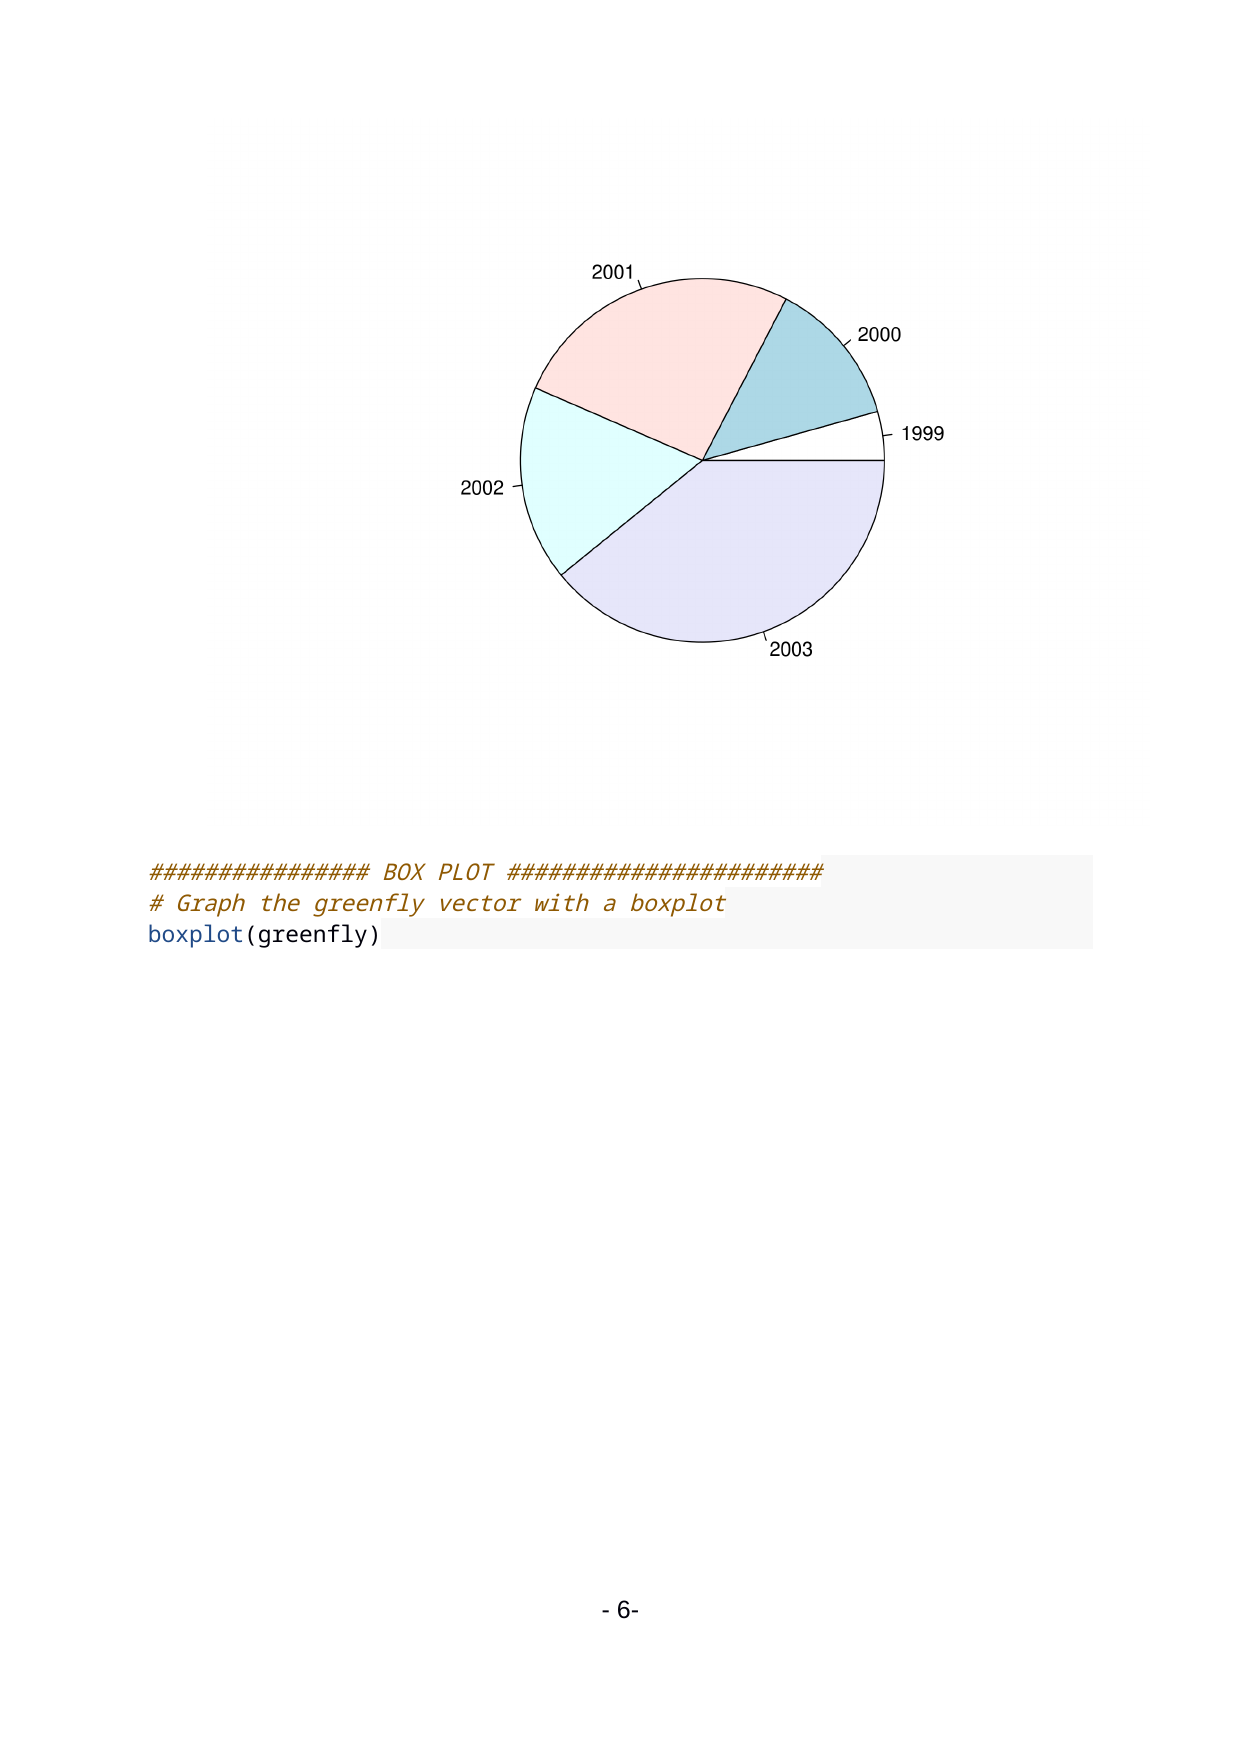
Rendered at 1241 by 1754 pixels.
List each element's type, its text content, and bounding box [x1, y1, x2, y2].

picture [206, 118, 1151, 826]
text ################ BOX PLOT ####################### # Graph the greenfly vector with a boxplot boxplot(greenfly) [381, 855, 1093, 949]
